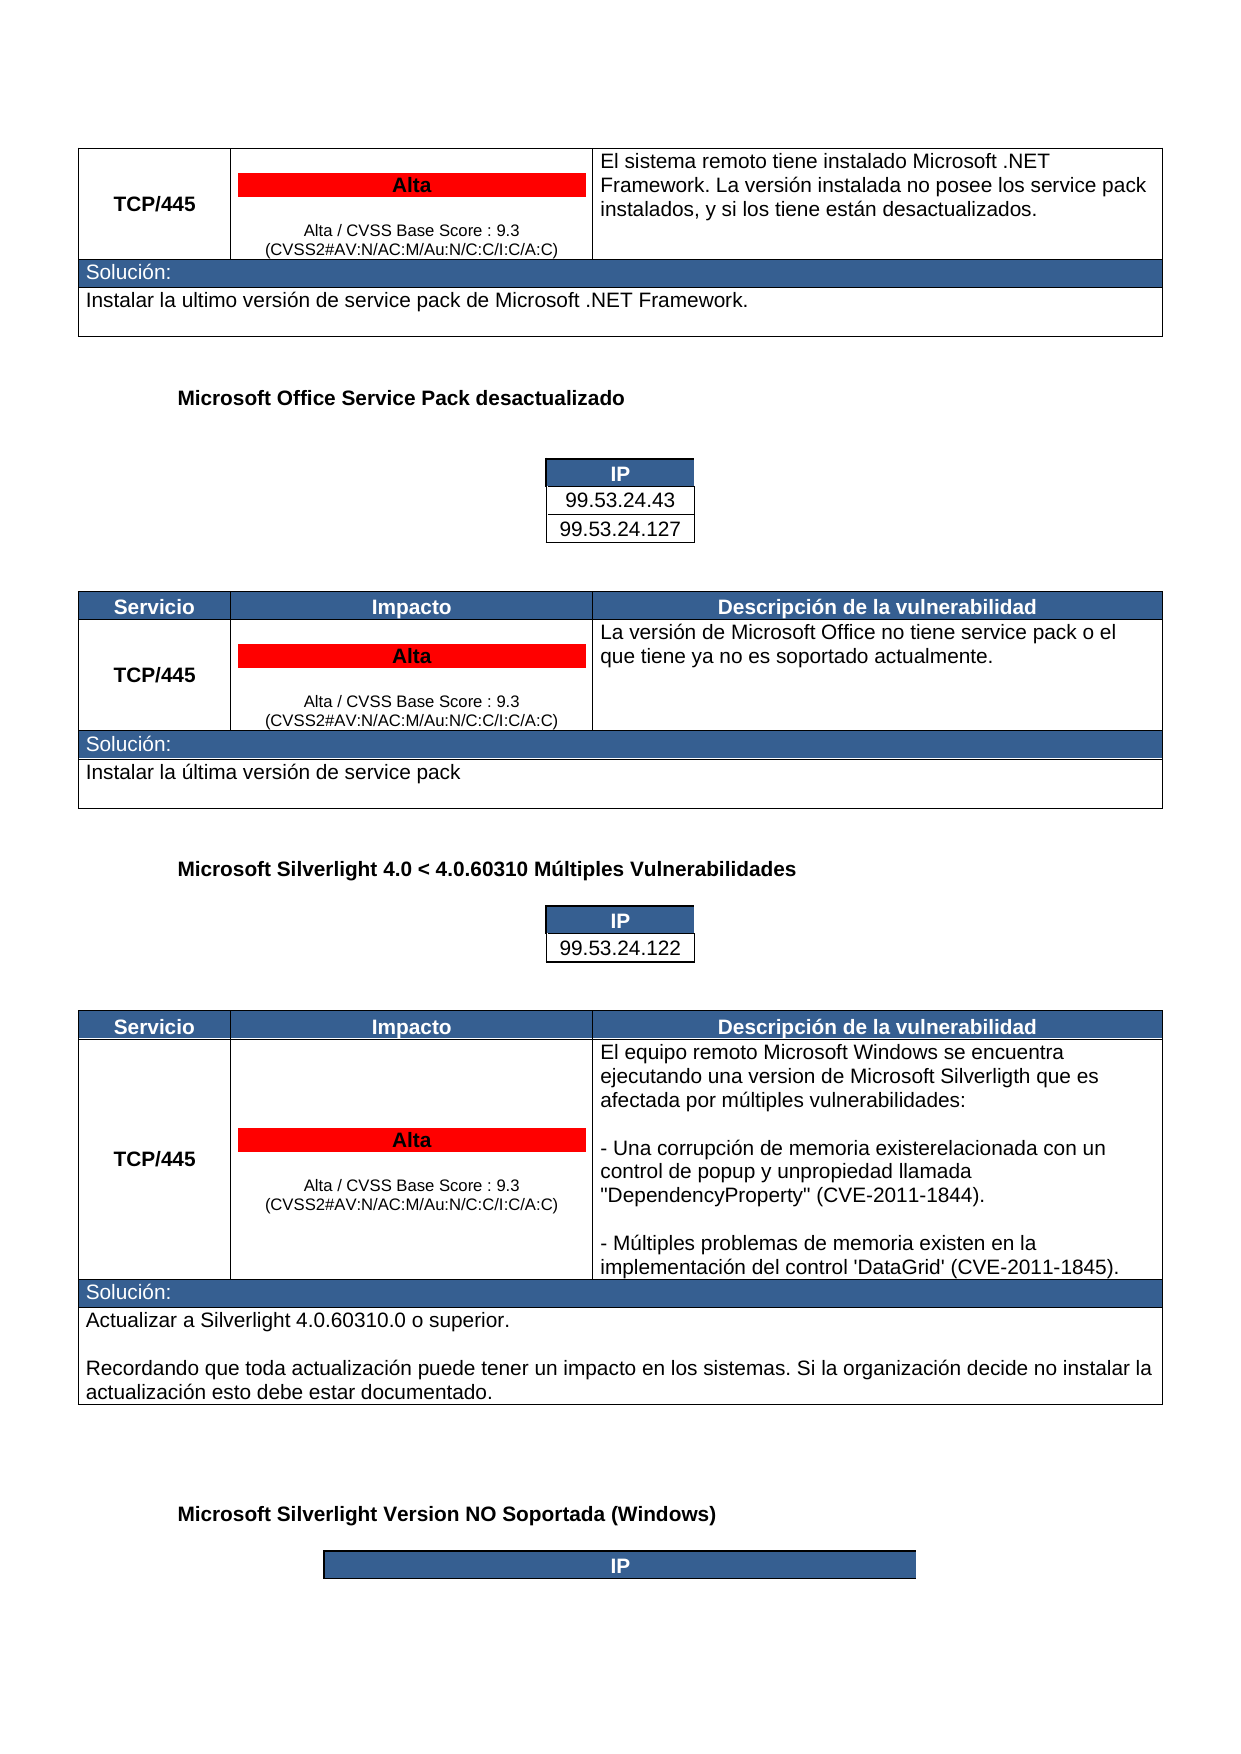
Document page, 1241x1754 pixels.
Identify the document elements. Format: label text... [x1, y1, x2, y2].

table_cell Instalar la ultimo versión de service pack de Microsoft .NET Framework. [79, 288, 1162, 336]
table_cell 99.53.24.127 [547, 515, 694, 542]
table_header Impacto [231, 592, 592, 619]
table_cell 99.53.24.122 [547, 934, 694, 961]
table_cell El equipo remoto Microsoft Windows se encuentra ejecutando una version de Microsoft Silverligth que es afectada por múltiples vulnerabilidades: - Una corrupción de memoria existerelacionada con un control de popup y unpropiedad llamada "DependencyProperty" (CVE-2011-1844). - Múltiples problemas de memoria existen en la implementación del control 'DataGrid' (CVE-2011-1845). [593, 1040, 1162, 1279]
table_cell TCP/445 [79, 620, 230, 730]
table_cell Actualizar a Silverlight 4.0.60310.0 o superior. Recordando que toda actualización puede tener un impacto en los sistemas. Si la organización decide no instalar la actualización esto debe estar documentado. [79, 1308, 1162, 1404]
text Microsoft Silverlight Version NO Soportada (Windows) [177, 1502, 1063, 1526]
text Microsoft Silverlight 4.0 < 4.0.60310 Múltiples Vulnerabilidades [177, 857, 1063, 881]
table_header Descripción de la vulnerabilidad [593, 592, 1162, 619]
table_header Impacto [231, 1011, 592, 1038]
table_header IP [547, 460, 694, 486]
table_header IP [547, 907, 694, 933]
table_cell Alta Alta / CVSS Base Score : 9.3 (CVSS2#AV:N/AC:M/Au:N/C:C/I:C/A:C) [231, 149, 592, 259]
table_cell Alta Alta / CVSS Base Score : 9.3 (CVSS2#AV:N/AC:M/Au:N/C:C/I:C/A:C) [231, 1040, 592, 1279]
table_header Servicio [79, 1011, 230, 1038]
table_cell El sistema remoto tiene instalado Microsoft .NET Framework. La versión instalada no posee los service pack instalados, y si los tiene están desactualizados. [593, 149, 1162, 259]
table_cell La versión de Microsoft Office no tiene service pack o el que tiene ya no es soportado actualmente. [593, 620, 1162, 730]
table_cell Solución: [79, 731, 1162, 758]
table_header Descripción de la vulnerabilidad [593, 1011, 1162, 1038]
table_cell Solución: [79, 1280, 1162, 1307]
text Microsoft Office Service Pack desactualizado [177, 385, 1063, 409]
table_header IP [325, 1552, 916, 1578]
table_header Servicio [79, 592, 230, 619]
table_cell TCP/445 [79, 1040, 230, 1279]
table_cell 99.53.24.43 [547, 487, 694, 514]
table_cell Alta Alta / CVSS Base Score : 9.3 (CVSS2#AV:N/AC:M/Au:N/C:C/I:C/A:C) [231, 620, 592, 730]
table_cell Solución: [79, 260, 1162, 287]
table_cell Instalar la última versión de service pack [79, 760, 1162, 807]
table_cell TCP/445 [79, 149, 230, 259]
